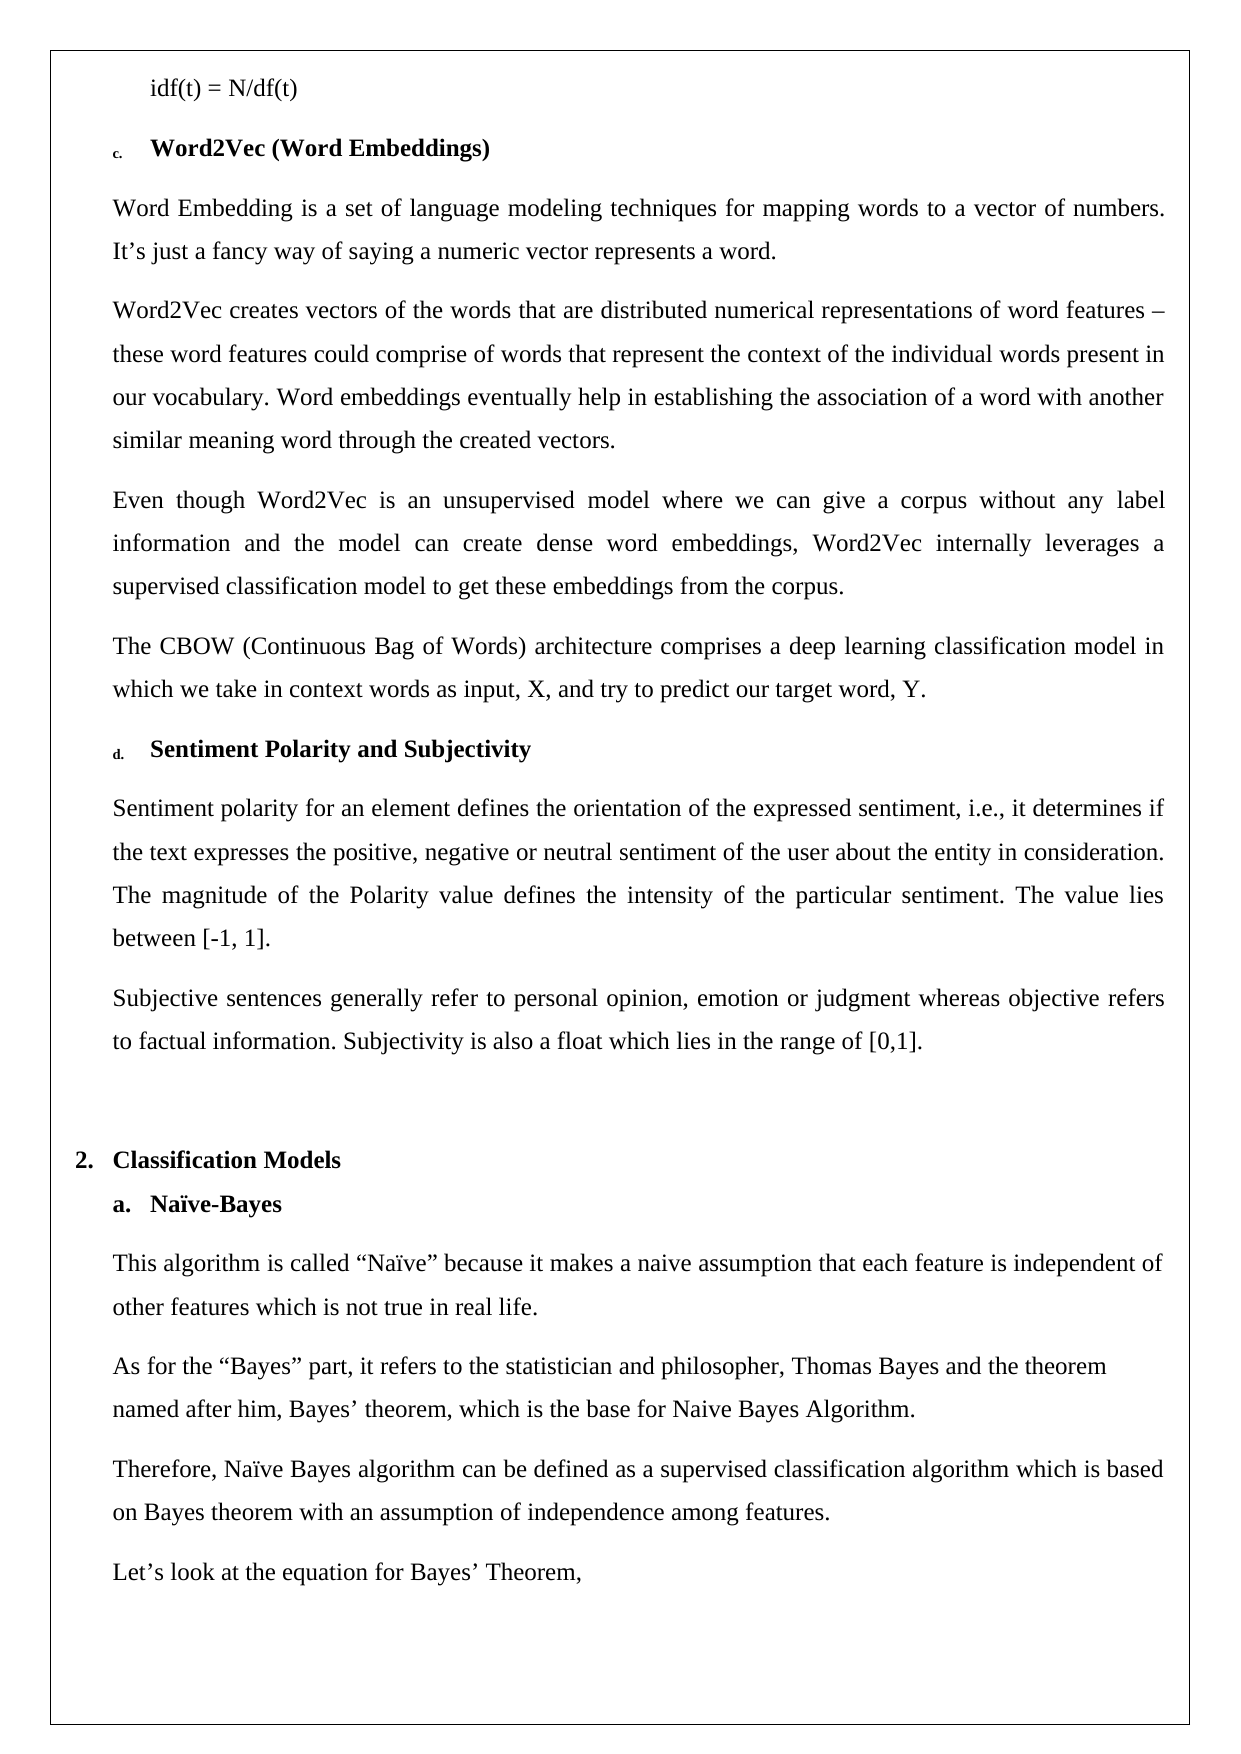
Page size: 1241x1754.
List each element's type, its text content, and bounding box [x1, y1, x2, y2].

text Therefore, Naïve Bayes algorithm can be defined as a supervised classification algorithm which is based on Bayes theorem with an assumption of independence among features. [112, 1454, 1178, 1526]
text Let’s look at the equation for Bayes’ Theorem, [112, 1557, 1178, 1586]
text Subjective sentences generally refer to personal opinion, emotion or judgment whereas objective refers to factual information. Subjectivity is also a float which lies in the range of [0,1]. [112, 983, 1166, 1055]
subtitle Sentiment Polarity and Subjectivity [112, 734, 1178, 762]
text As for the “Bayes” part, it refers to the statistician and philosopher, Thomas Bayes and the theorem named after him, Bayes’ theorem, which is the base for Naive Bayes Algorithm. [112, 1351, 1178, 1423]
subtitle Word2Vec (Word Embeddings) [112, 133, 1178, 162]
text Sentiment polarity for an element defines the orientation of the expressed sentiment, i.e., it determines if the text expresses the positive, negative or neutral sentiment of the user about the entity in consideration. The magnitude of the Polarity value defines the intensity of the particular sentiment. The value lies between [-1, 1]. [112, 793, 1166, 952]
text This algorithm is called “Naïve” because it makes a naive assumption that each feature is independent of other features which is not true in real life. [112, 1248, 1178, 1321]
text Word2Vec creates vectors of the words that are distributed numerical representations of word features – these word features could comprise of words that represent the context of the individual words present in our vocabulary. Word embeddings eventually help in establishing the association of a word with another similar meaning word through the created vectors. [112, 296, 1166, 454]
text idf(t) = N/df(t) [150, 73, 1178, 102]
subtitle Classification Models [75, 1146, 1178, 1174]
list Naïve-Bayes [112, 1189, 1178, 1217]
text Even though Word2Vec is an unsupervised model where we can give a corpus without any label information and the model can create dense word embeddings, Word2Vec internally leverages a supervised classification model to get these embeddings from the corpus. [112, 485, 1165, 600]
text Word Embedding is a set of language modeling techniques for mapping words to a vector of numbers. It’s just a fancy way of saying a numeric vector represents a word. [112, 193, 1165, 264]
text The CBOW (Continuous Bag of Words) architecture comprises a deep learning classification model in which we take in context words as input, X, and try to predict our target word, Y. [112, 631, 1165, 703]
